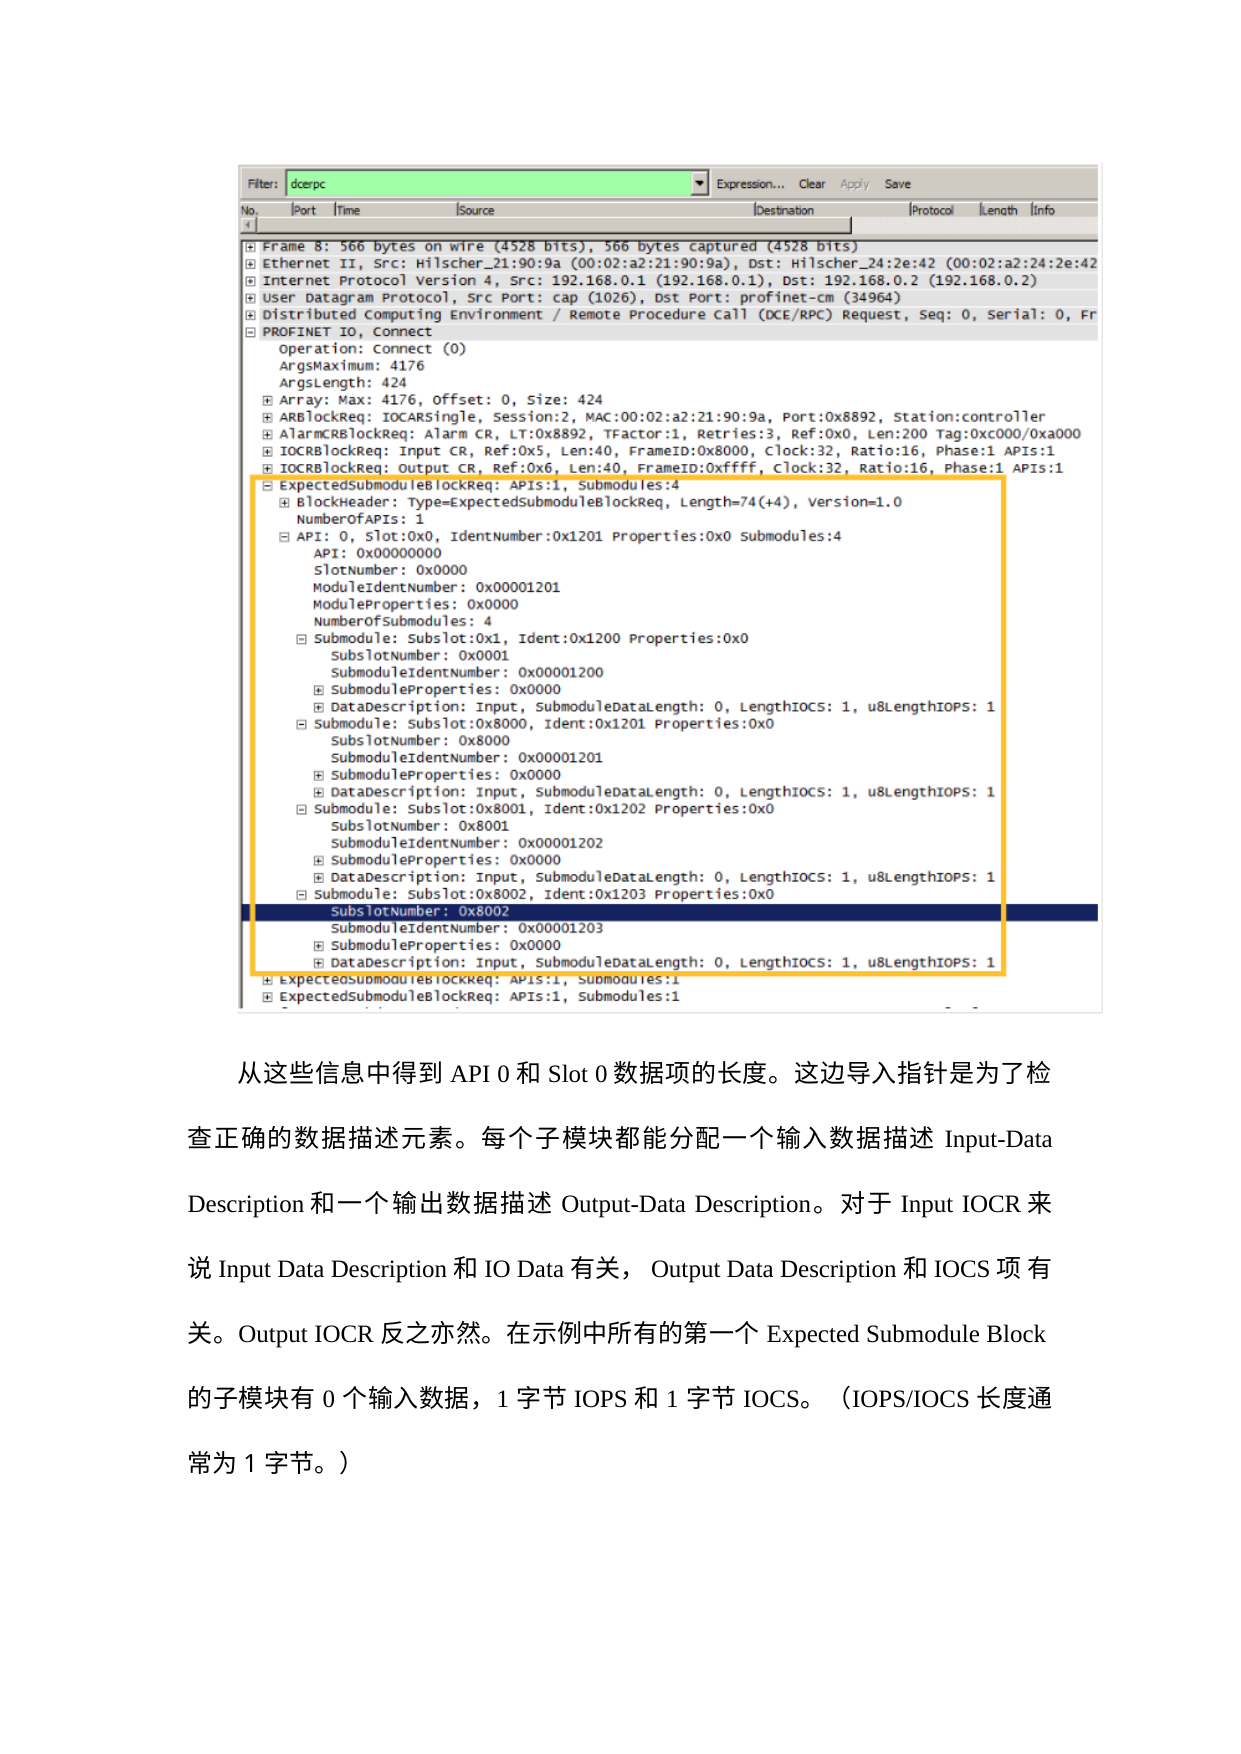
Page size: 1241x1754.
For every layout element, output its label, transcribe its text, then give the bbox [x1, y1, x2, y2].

picture [237, 162, 1103, 1016]
text 从这些信息中得到 API 0 和 Slot 0 数据项的长度。这边导入指针是为了检查正确的数据描述元素。每个子模块都能分配一个输入数据描述 Input-Data Description 和一个输出数据描述 Output-Data Description。对于 Input IOCR 来说 Input Data Description 和 IO Data 有关， Output Data Description 和 IOCS 项 有关。Output IOCR 反之亦然。在示例中所有的第一个 Expected Submodule Block 的子模块有 0 个输入数据，1 字节 IOPS 和 1 字节 IOCS。（IOPS/IOCS 长度通常为 1 字节。） [187, 1039, 1053, 1494]
